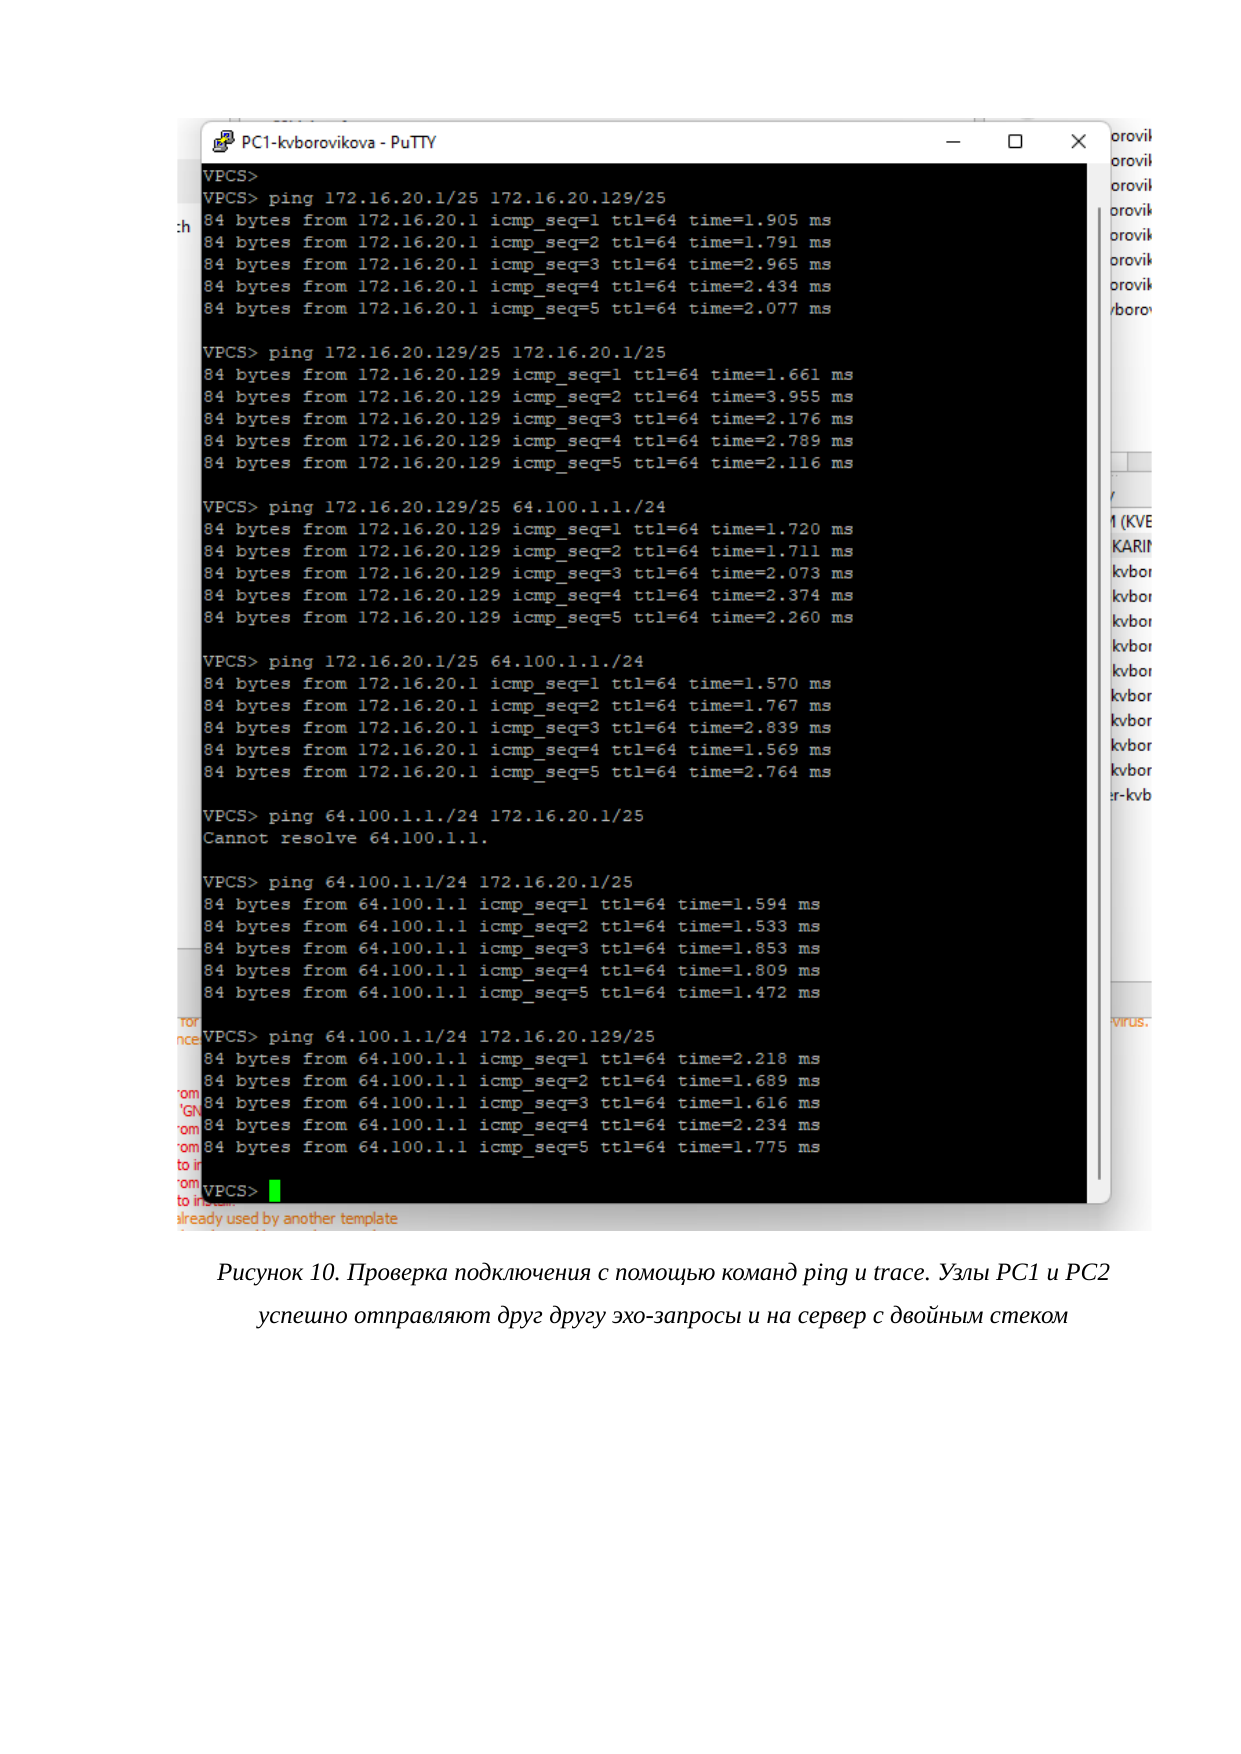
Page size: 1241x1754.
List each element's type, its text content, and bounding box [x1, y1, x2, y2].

picture [177, 118, 1152, 1231]
